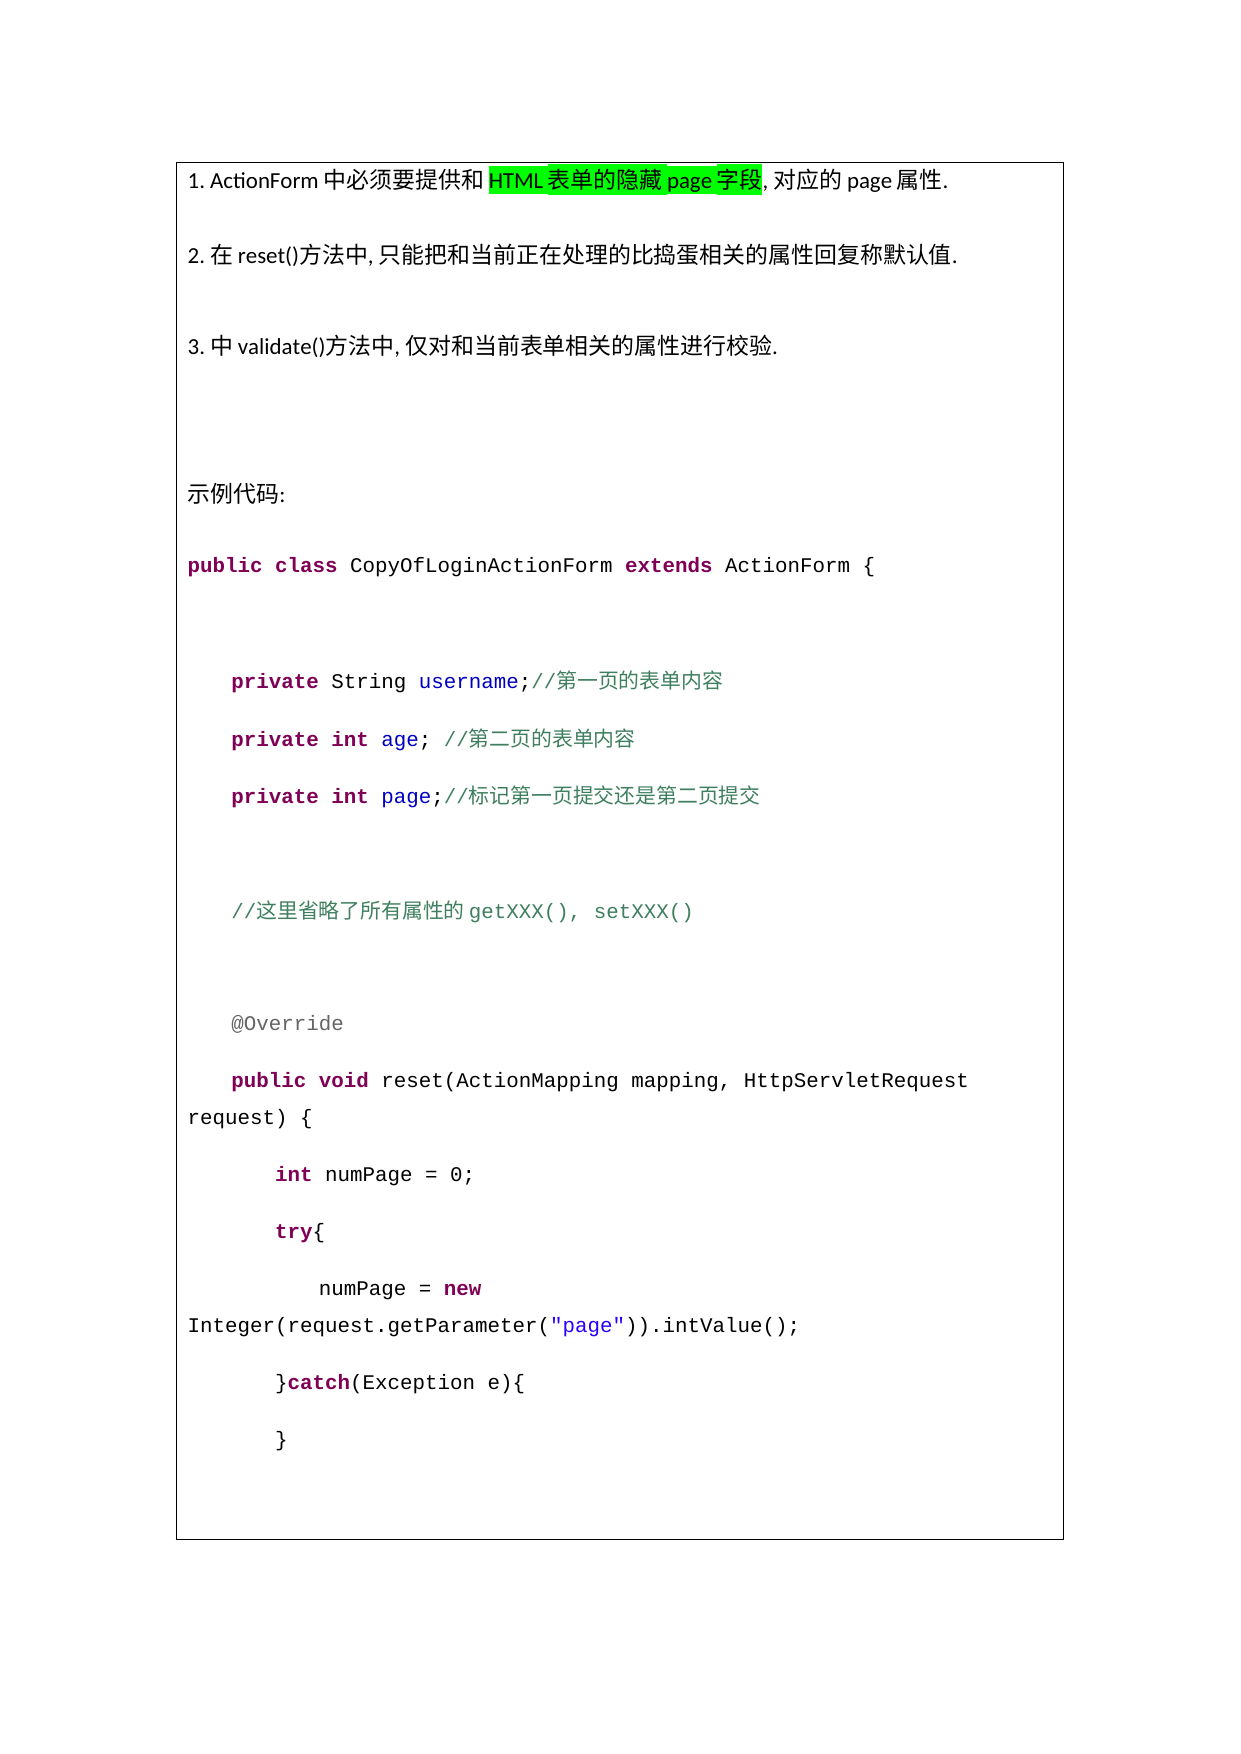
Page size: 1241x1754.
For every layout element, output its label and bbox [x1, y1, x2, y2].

table_cell [177, 163, 1063, 1538]
